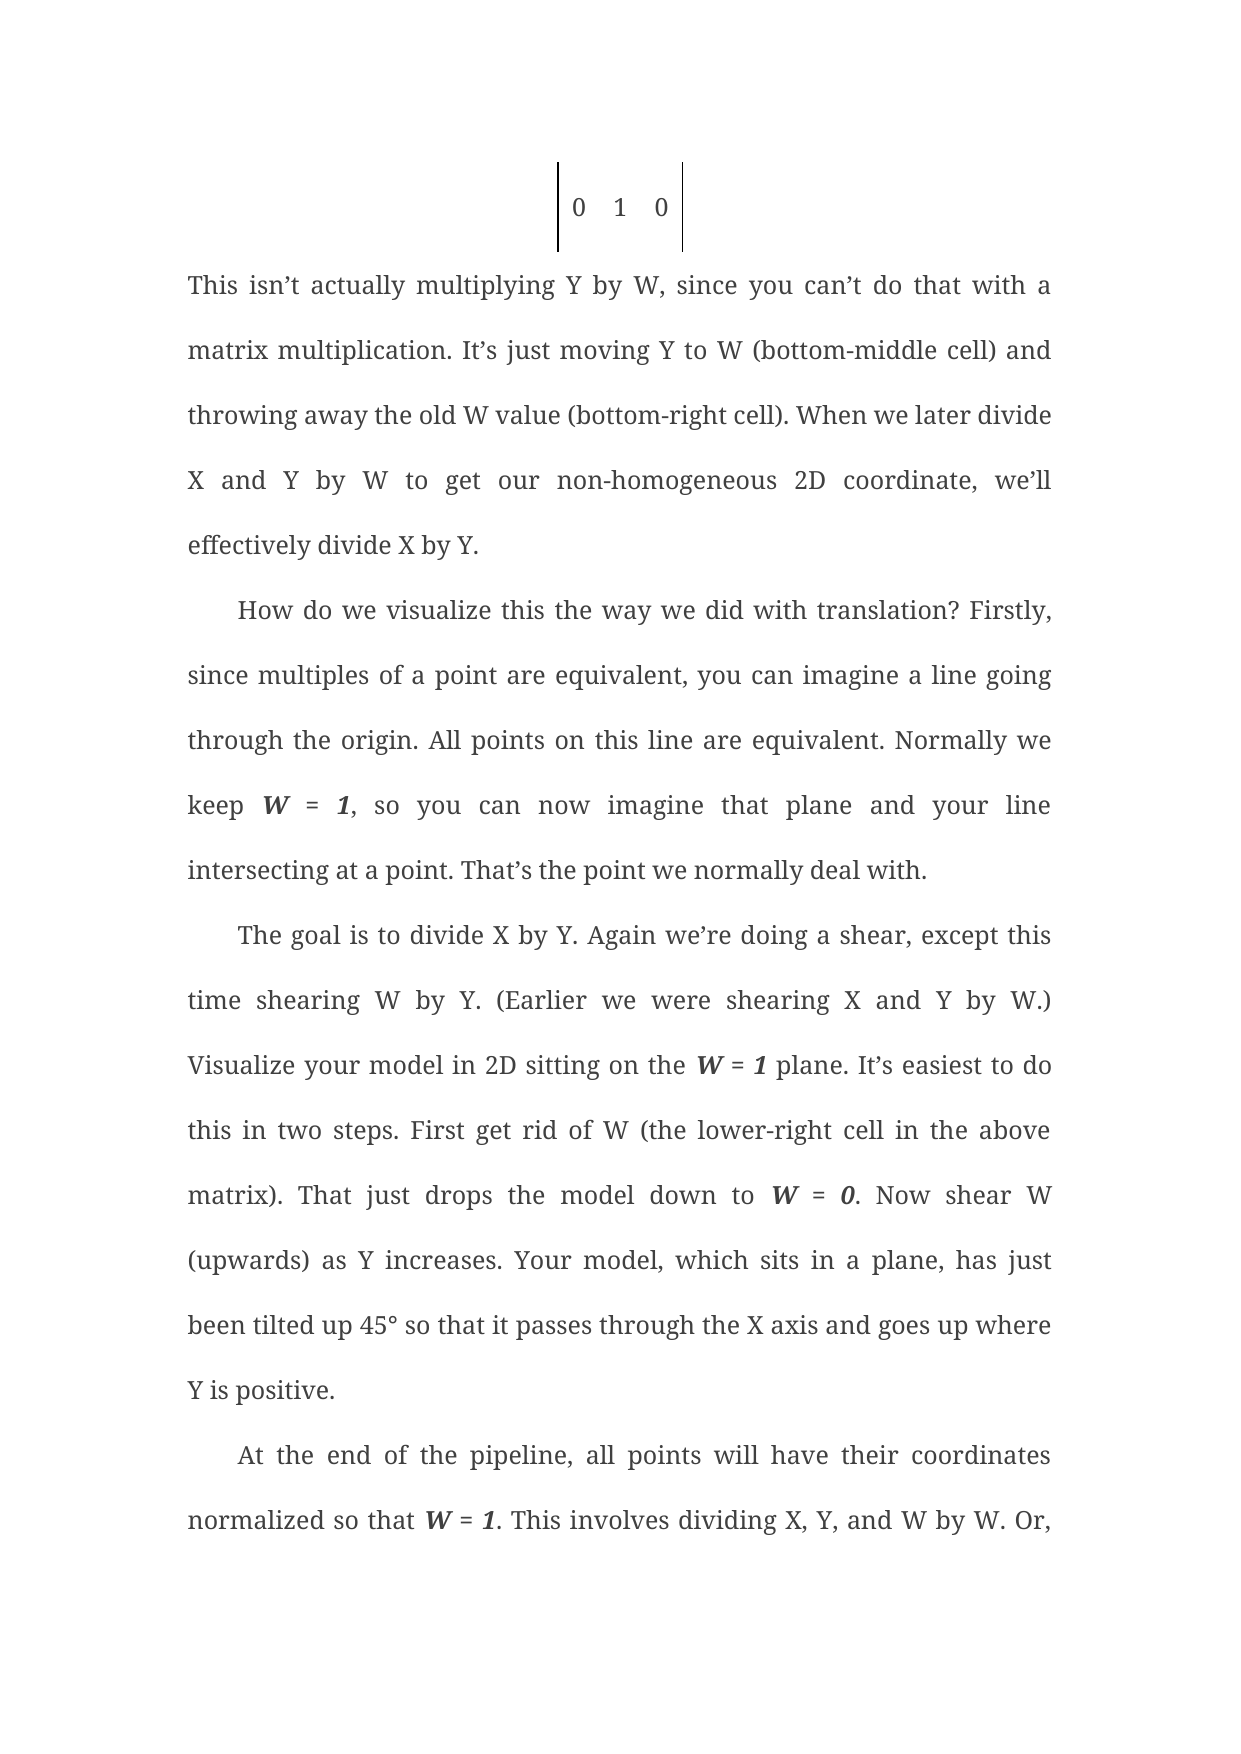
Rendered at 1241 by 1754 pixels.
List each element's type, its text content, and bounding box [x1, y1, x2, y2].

table_cell 1 [600, 162, 640, 252]
text How do we visualize this the way we did with translation? Firstly, since multiples of a point are equivalent, you can imagine a line going through the origin. All points on this line are equivalent. Normally we keep W = 1, so you can now imagine that plane and your line intersecting at a point. That’s the point we normally deal with. [187, 577, 1053, 902]
text The goal is to divide X by Y. Again we’re doing a shear, except this time shearing W by Y. (Earlier we were shearing X and Y by W.) Visualize your model in 2D sitting on the W = 1 plane. It’s easiest to do this in two steps. First get rid of W (the lower-right cell in the above matrix). That just drops the model down to W = 0. Now shear W (upwards) as Y increases. Your model, which sits in a plane, has just been tilted up 45° so that it passes through the X axis and goes up where Y is positive. [187, 902, 1053, 1422]
text This isn’t actually multiplying Y by W, since you can’t do that with a matrix multiplication. It’s just moving Y to W (bottom-middle cell) and throwing away the old W value (bottom-right cell). When we later divide X and Y by W to get our non-homogeneous 2D coordinate, we’ll effectively divide X by Y. [187, 252, 1053, 577]
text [187, 1422, 1053, 1552]
table_cell 0 [559, 162, 600, 252]
table_cell 0 [640, 162, 682, 252]
